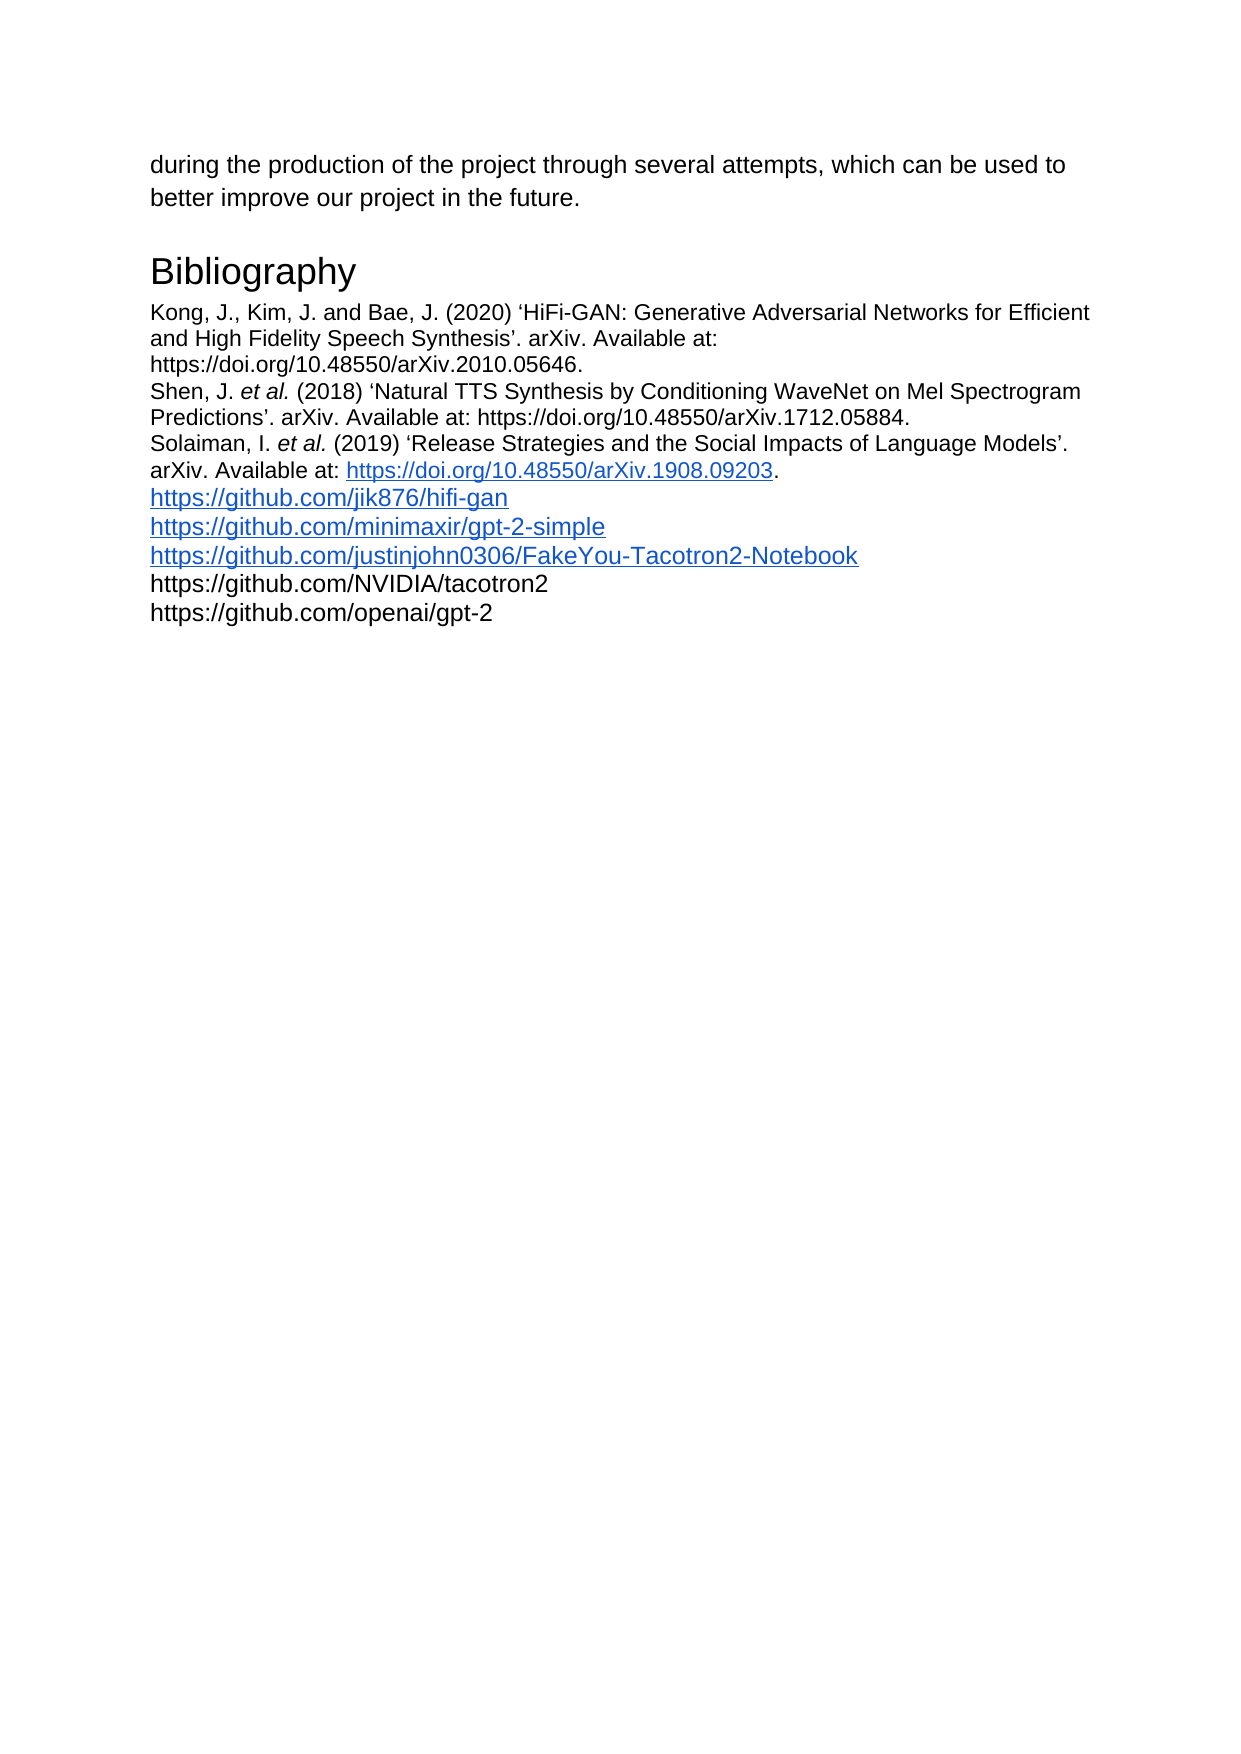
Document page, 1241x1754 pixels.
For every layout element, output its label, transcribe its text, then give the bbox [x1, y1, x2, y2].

text Shen, J. et al. (2018) ‘Natural TTS Synthesis by Conditioning WaveNet on Mel Spectrogram Predictions’. arXiv. Available at: https://doi.org/10.48550/arXiv.1712.05884. [150, 378, 1090, 430]
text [150, 150, 1090, 212]
text https://github.com/openai/gpt-2 [150, 598, 1090, 627]
text https://github.com/justinjohn0306/FakeYou-Tacotron2-Notebook [150, 541, 1090, 569]
text https://github.com/minimaxir/gpt-2-simple [150, 512, 1090, 541]
text https://github.com/jik876/hifi-gan [150, 483, 1090, 512]
text Solaiman, I. et al. (2019) ‘Release Strategies and the Social Impacts of Language Models’. arXiv. Available at: https://doi.org/10.48550/arXiv.1908.09203. [150, 430, 1090, 483]
text https://github.com/NVIDIA/tacotron2 [150, 569, 1090, 598]
text Kong, J., Kim, J. and Bae, J. (2020) ‘HiFi-GAN: Generative Adversarial Networks for Efficient and High Fidelity Speech Synthesis’. arXiv. Available at: https://doi.org/10.48550/arXiv.2010.05646. [150, 299, 1090, 378]
text Bibliography [150, 249, 1090, 292]
